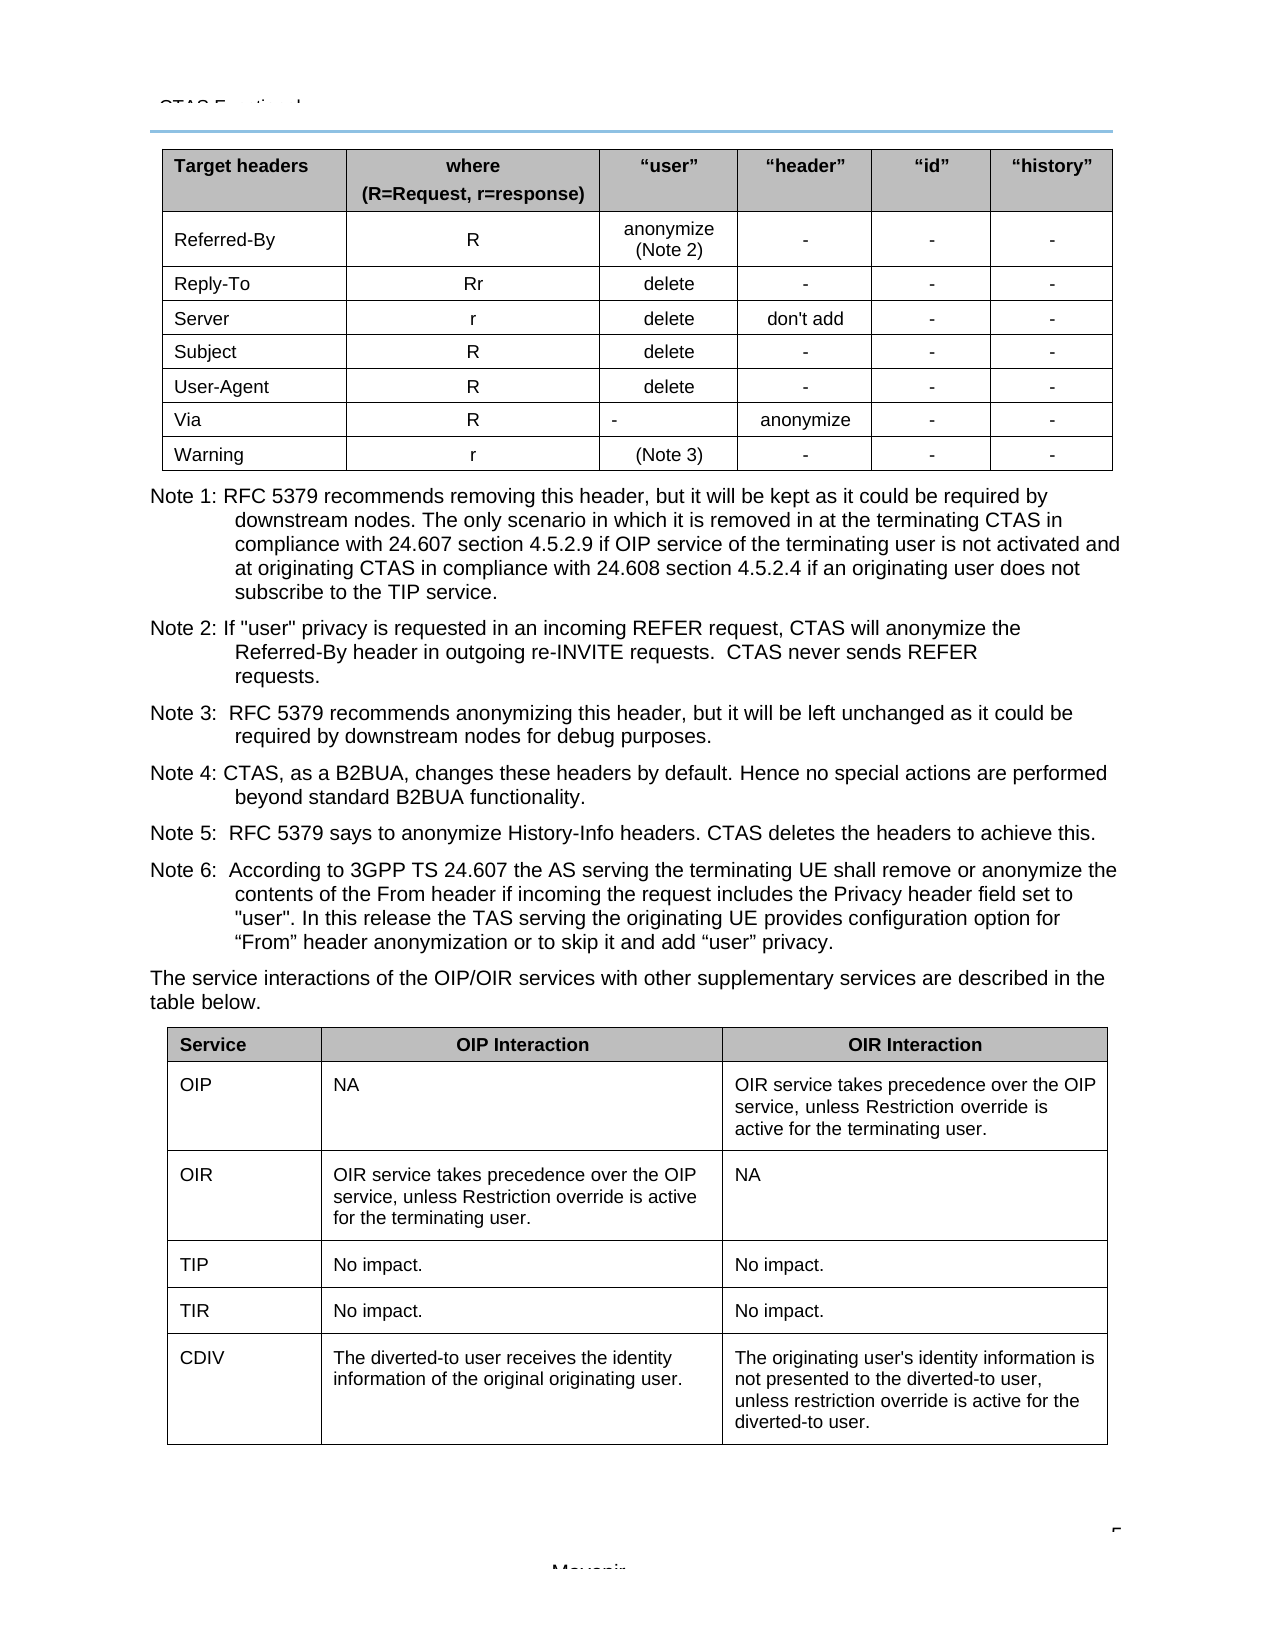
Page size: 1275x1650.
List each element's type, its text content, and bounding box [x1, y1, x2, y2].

text Note 6: According to 3GPP TS 24.607 the AS serving the terminating UE shall remove or anonymize the contents of the From header if incoming the request includes the Privacy header field set to "user". In this release the TAS serving the originating UE provides configuration option for “From” header anonymization or to skip it and add “user” privacy. [150, 858, 1120, 953]
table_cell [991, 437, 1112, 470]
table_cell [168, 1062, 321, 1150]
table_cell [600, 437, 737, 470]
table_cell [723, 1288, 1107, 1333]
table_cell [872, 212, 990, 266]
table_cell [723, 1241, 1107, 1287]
text Note 5: RFC 5379 says to anonymize History-Info headers. CTAS deletes the headers to achieve this. [150, 821, 1219, 845]
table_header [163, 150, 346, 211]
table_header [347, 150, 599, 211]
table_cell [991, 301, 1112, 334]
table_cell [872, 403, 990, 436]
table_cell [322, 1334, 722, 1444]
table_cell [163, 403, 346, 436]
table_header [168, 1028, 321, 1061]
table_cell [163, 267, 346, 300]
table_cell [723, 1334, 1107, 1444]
text Note 3: RFC 5379 recommends anonymizing this header, but it will be left unchanged as it could be required by downstream nodes for debug purposes. [150, 700, 1077, 748]
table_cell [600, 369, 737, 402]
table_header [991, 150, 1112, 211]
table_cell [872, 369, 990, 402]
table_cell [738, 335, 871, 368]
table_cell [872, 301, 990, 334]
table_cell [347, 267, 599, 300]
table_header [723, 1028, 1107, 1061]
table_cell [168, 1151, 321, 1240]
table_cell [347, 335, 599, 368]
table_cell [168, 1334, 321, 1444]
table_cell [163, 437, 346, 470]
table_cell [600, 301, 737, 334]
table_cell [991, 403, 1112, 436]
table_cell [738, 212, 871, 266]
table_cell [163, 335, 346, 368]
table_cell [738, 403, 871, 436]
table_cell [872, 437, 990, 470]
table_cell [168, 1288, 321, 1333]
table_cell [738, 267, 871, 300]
text Note 1: RFC 5379 recommends removing this header, but it will be kept as it could be required by downstream nodes. The only scenario in which it is removed in at the terminating CTAS in compliance with 24.607 section 4.5.2.9 if OIP service of the terminating user is not activated and at originating CTAS in compliance with 24.608 section 4.5.2.4 if an originating user does not subscribe to the TIP service. [150, 484, 1124, 603]
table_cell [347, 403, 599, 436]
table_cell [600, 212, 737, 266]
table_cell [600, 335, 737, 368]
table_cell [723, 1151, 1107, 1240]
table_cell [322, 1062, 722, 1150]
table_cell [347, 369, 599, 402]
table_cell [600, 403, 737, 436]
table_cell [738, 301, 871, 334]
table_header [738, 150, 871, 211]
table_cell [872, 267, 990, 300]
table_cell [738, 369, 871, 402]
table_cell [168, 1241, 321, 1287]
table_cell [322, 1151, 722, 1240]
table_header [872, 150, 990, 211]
text Note 2: If "user" privacy is requested in an incoming REFER request, CTAS will anonymize the Referred-By header in outgoing re-INVITE requests. CTAS never sends REFER requests. [150, 616, 1069, 688]
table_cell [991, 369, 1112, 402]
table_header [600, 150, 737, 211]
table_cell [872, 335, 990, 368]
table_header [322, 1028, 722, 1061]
text The service interactions of the OIP/OIR services with other supplementary services are described in the table below. [150, 966, 1113, 1014]
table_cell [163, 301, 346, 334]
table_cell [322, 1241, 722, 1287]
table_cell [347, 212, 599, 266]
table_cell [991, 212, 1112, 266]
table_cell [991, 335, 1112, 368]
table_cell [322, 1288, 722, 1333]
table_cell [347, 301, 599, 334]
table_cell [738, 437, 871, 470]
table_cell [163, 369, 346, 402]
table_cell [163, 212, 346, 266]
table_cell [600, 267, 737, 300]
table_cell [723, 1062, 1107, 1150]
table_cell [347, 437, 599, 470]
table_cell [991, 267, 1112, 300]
text Note 4: CTAS, as a B2BUA, changes these headers by default. Hence no special actions are performed beyond standard B2BUA functionality. [150, 761, 1113, 809]
